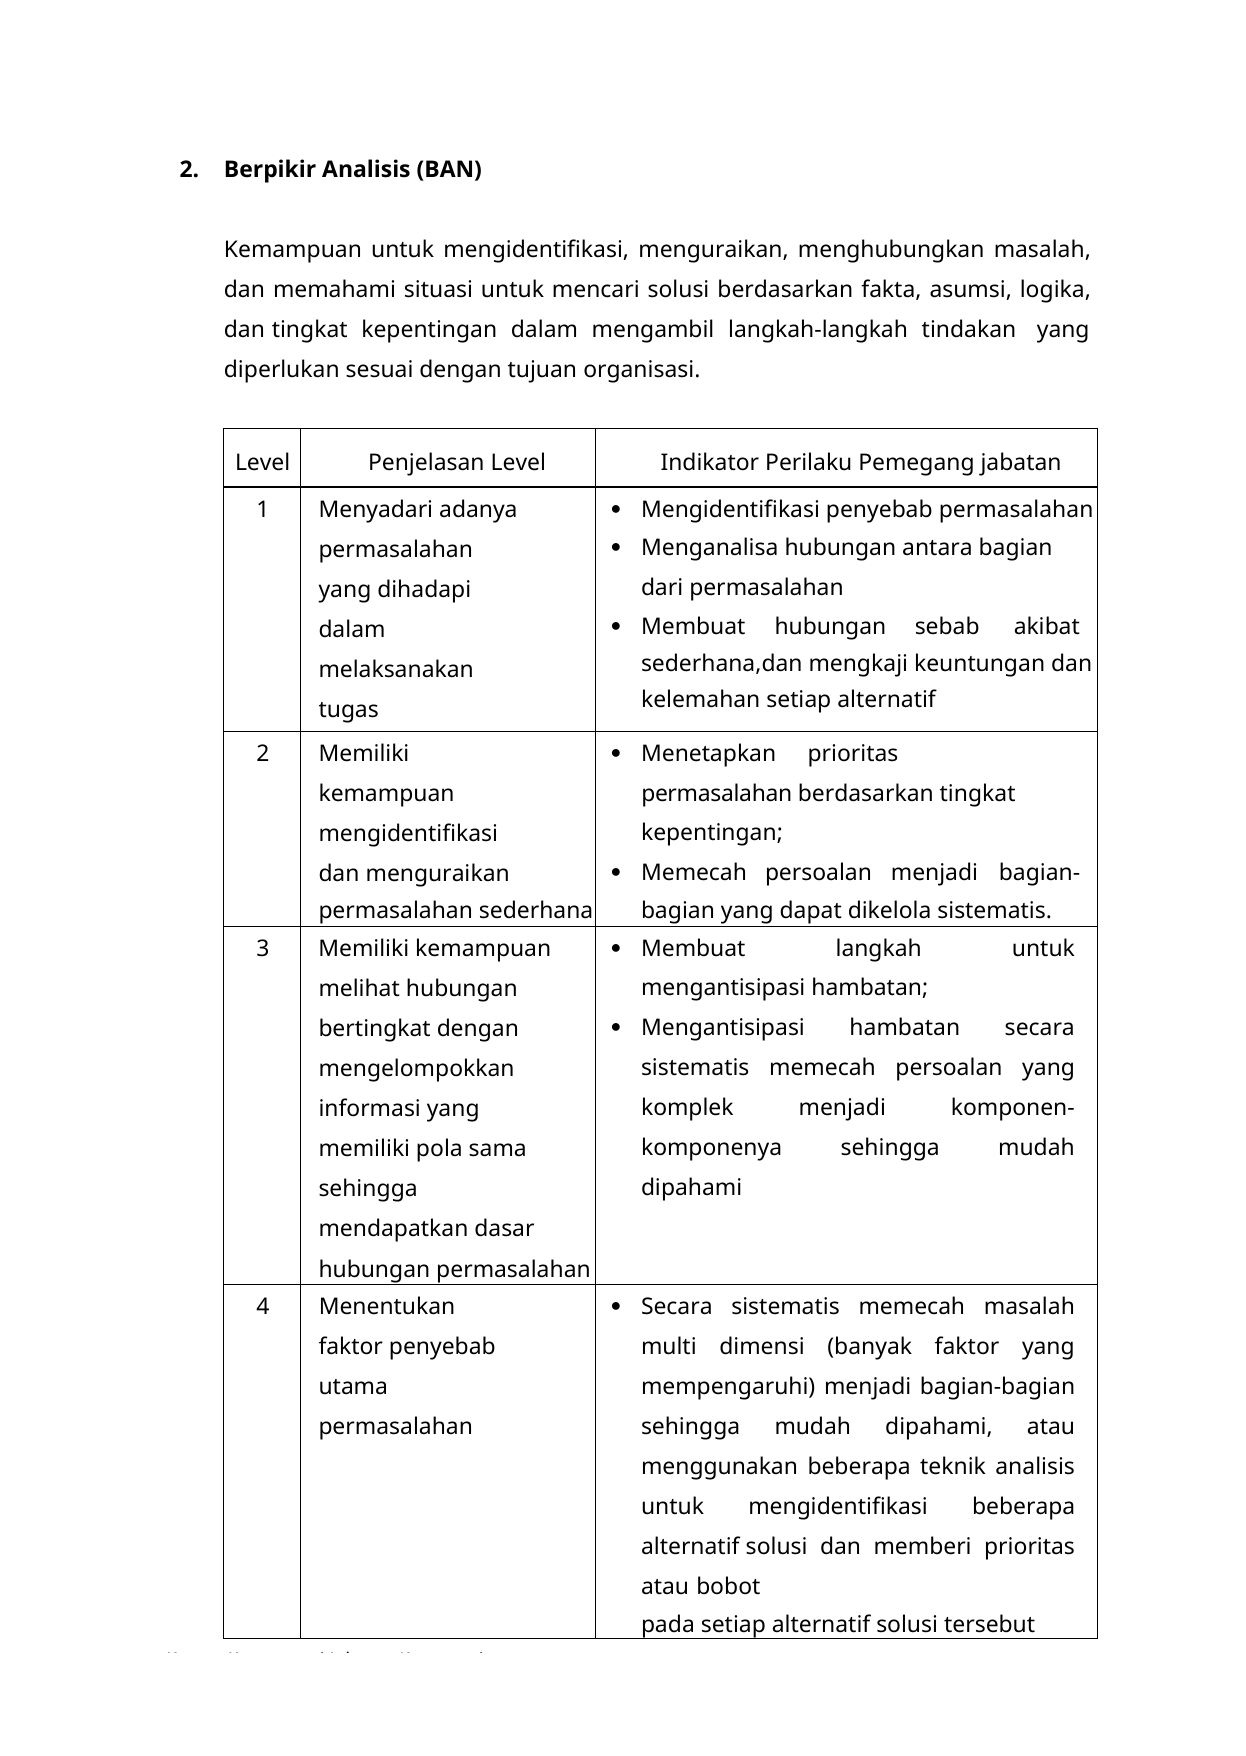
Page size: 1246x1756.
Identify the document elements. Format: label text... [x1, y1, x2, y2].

table_cell Memiliki kemampuan mengidentifikasi dan menguraikan permasalahan sederhana [301, 732, 595, 926]
table_cell 4 [224, 1285, 300, 1637]
subtitle Berpikir Analisis (BAN) [179, 153, 1156, 184]
table_cell Mengidentifikasi penyebab permasalahan Menganalisa hubungan antara bagian dari permasalahan Membuat hubungan sebab akibat sederhana,dan mengkaji keuntungan dan kelemahan setiap alternatif [596, 488, 1097, 731]
table_cell Secara sistematis memecah masalah multi dimensi (banyak faktor yang mempengaruhi) menjadi bagian-bagian sehingga mudah dipahami, atau menggunakan beberapa teknik analisis untuk mengidentifikasi beberapa alternatif solusi dan memberi prioritas atau bobot pada setiap alternatif solusi tersebut [596, 1285, 1097, 1637]
table_cell 2 [224, 732, 300, 926]
table_header Level [224, 429, 300, 486]
table_cell Membuat langkah untuk mengantisipasi hambatan; Mengantisipasi hambatan secara sistematis memecah persoalan yang komplek menjadi komponen-komponenya sehingga mudah dipahami [596, 927, 1097, 1284]
table_cell Menetapkan prioritas permasalahan berdasarkan tingkat kepentingan; Memecah persoalan menjadi bagian- bagian yang dapat dikelola sistematis. [596, 732, 1097, 926]
table_cell 1 [224, 488, 300, 731]
table_cell 3 [224, 927, 300, 1284]
table_cell Menentukan faktor penyebab utama permasalahan [301, 1285, 595, 1637]
table_cell Memiliki kemampuan melihat hubungan bertingkat dengan mengelompokkan informasi yang memiliki pola sama sehingga mendapatkan dasar hubungan permasalahan [301, 927, 595, 1284]
table_cell Menyadari adanya permasalahan yang dihadapi dalam melaksanakan tugas [301, 488, 595, 731]
text Kemampuan untuk mengidentifikasi, menguraikan, menghubungkan masalah, dan memahami situasi untuk mencari solusi berdasarkan fakta, asumsi, logika, dan tingkat kepentingan dalam mengambil langkah-langkah tindakan yang diperlukan sesuai dengan tujuan organisasi. [224, 233, 1092, 384]
table_header Indikator Perilaku Pemegang jabatan [596, 429, 1097, 486]
table_header Penjelasan Level [301, 429, 595, 486]
